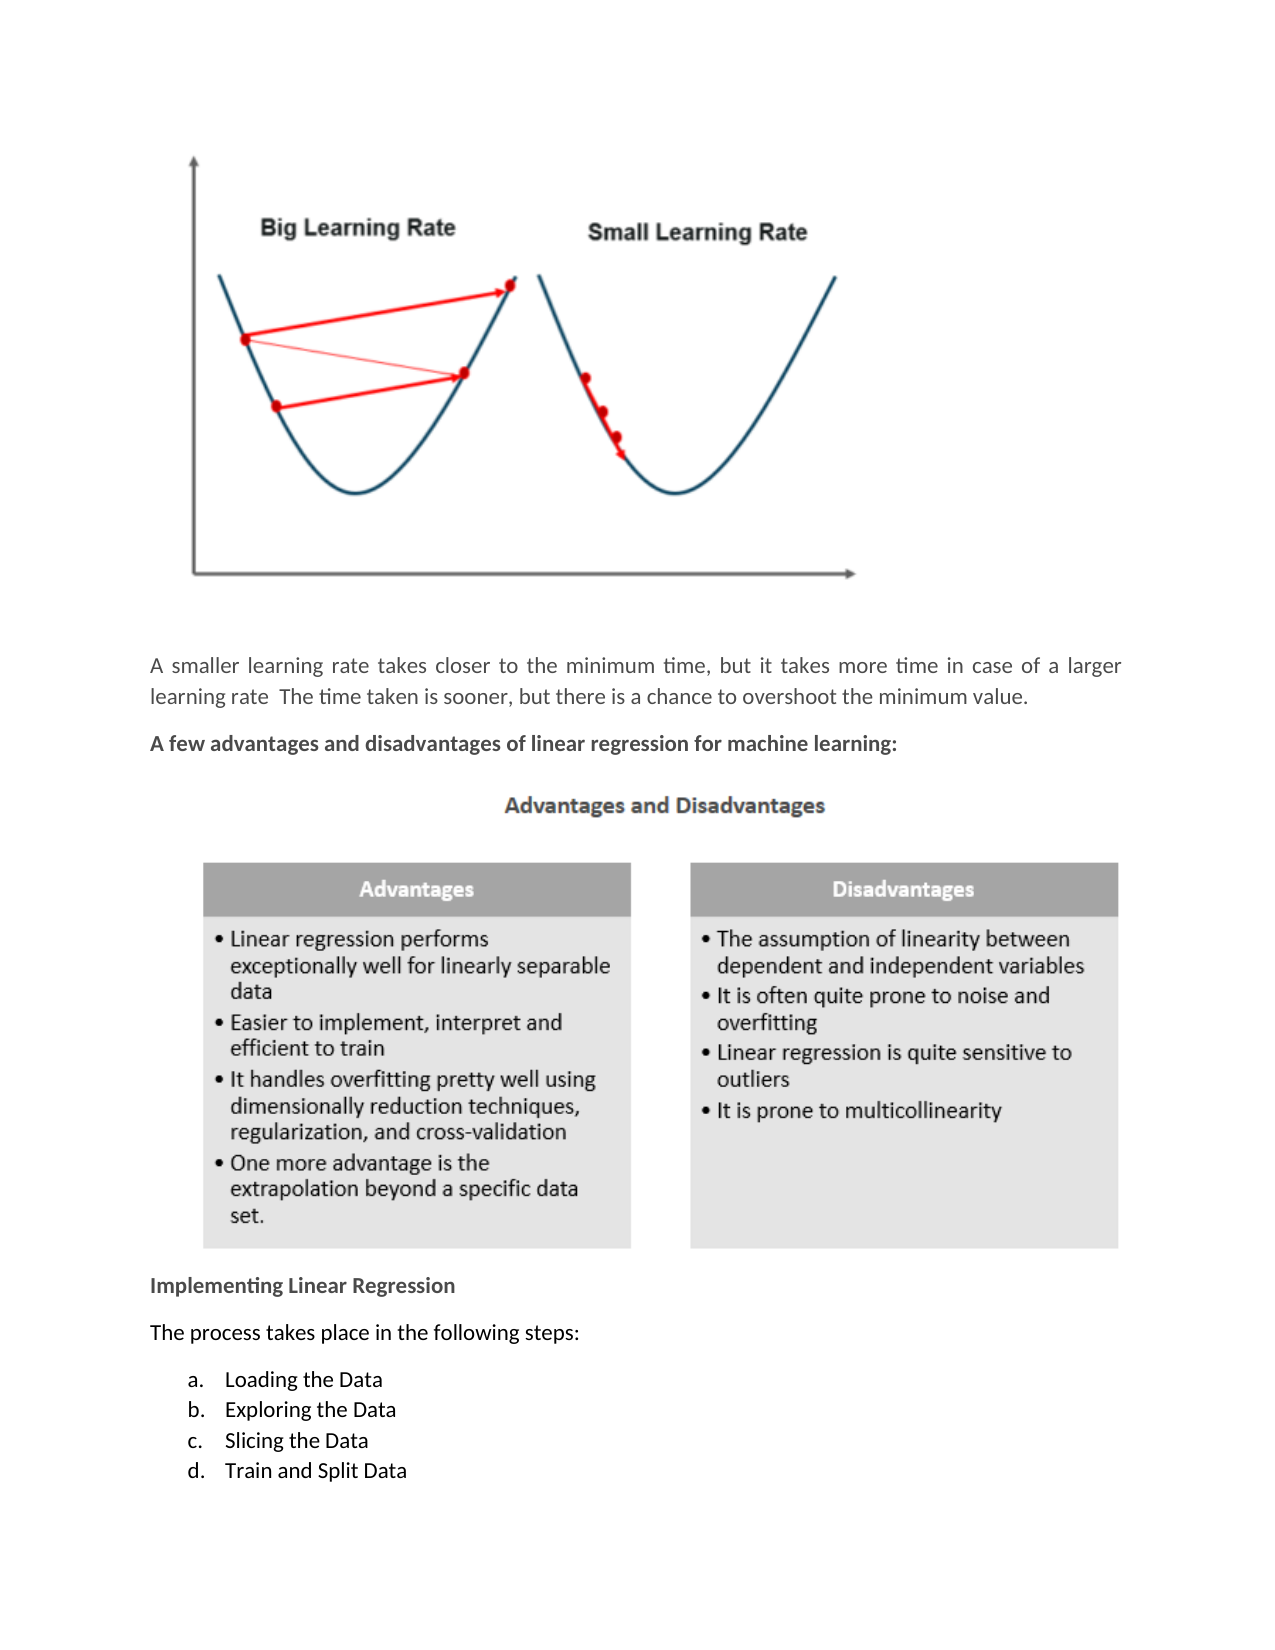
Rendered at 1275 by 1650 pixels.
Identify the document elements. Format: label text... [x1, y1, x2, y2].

list Loading the Data [187, 1365, 1125, 1393]
text A smaller learning rate takes closer to the minimum time, but it takes more time in case of a larger learning rate The time taken is sooner, but there is a chance to overshoot the minimum value. [150, 652, 1125, 710]
list Train and Split Data [187, 1456, 1125, 1484]
list Slicing the Data [187, 1426, 1125, 1454]
text The process takes place in the following steps: [150, 1318, 1125, 1346]
text A few advantages and disadvantages of linear regression for machine learning: [150, 729, 1125, 757]
text Implementing Linear Regression [150, 776, 1125, 1299]
list Exploring the Data [187, 1396, 1125, 1423]
